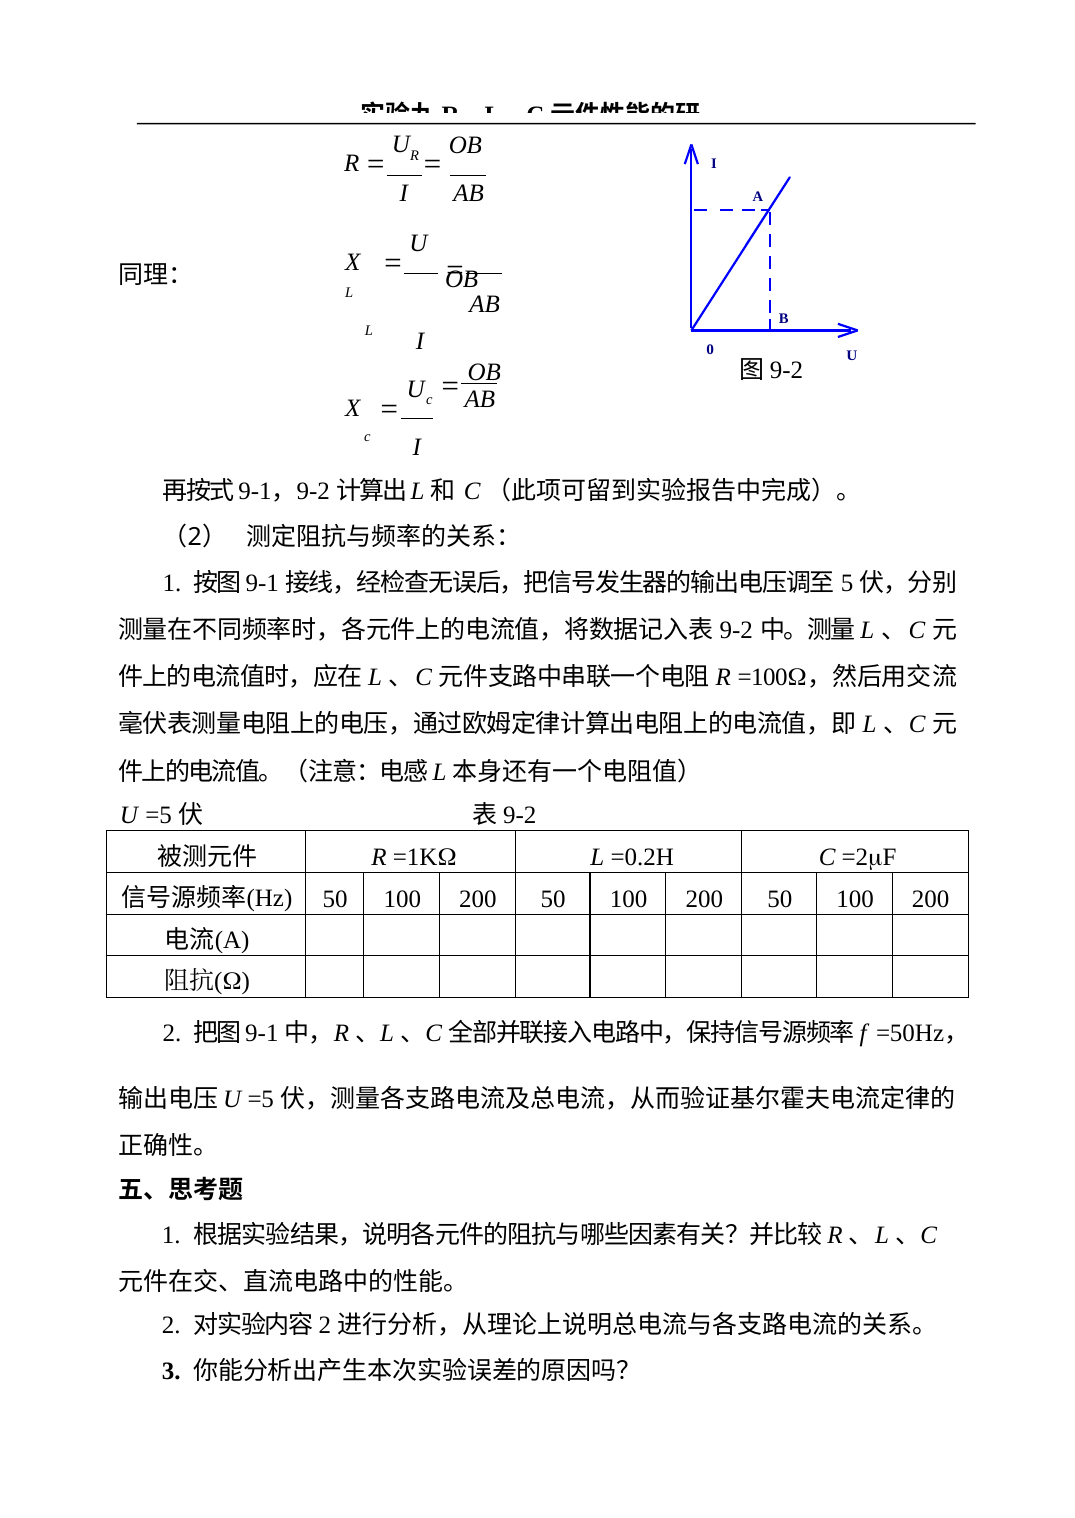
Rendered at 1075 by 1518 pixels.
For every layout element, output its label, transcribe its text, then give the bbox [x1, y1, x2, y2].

table_cell [817, 915, 892, 955]
text 图 9-2 [739, 358, 1043, 384]
text AB [453, 179, 503, 207]
table_cell [591, 956, 665, 997]
table_cell [742, 956, 816, 997]
list 根据实验结果，说明各元件的阻抗与哪些因素有关？并比较 R 、L 、C 元件在交、直流电路中的性能。 [118, 1214, 951, 1297]
text 输出电压U =5 伏，测量各支路电流及总电流，从而验证基尔霍夫电流定律的正确性。 [118, 1078, 957, 1162]
table_cell [440, 956, 515, 997]
subtitle 五、思考题 [118, 1172, 1043, 1204]
table_cell [306, 915, 363, 955]
table_cell [591, 915, 665, 955]
table_cell [516, 915, 589, 955]
text  OB [440, 352, 503, 388]
text X  Uc [345, 385, 432, 424]
text 再按式 9-1，9-2 计算出 L 和C （此项可留到实验报告中完成）。 [162, 471, 1043, 507]
list 把图 9-1 中，R 、L 、C 全部并联接入电路中，保持信号源频率 f =50Hz， [162, 1013, 1043, 1049]
text c I [364, 424, 432, 446]
text AB [464, 388, 503, 412]
text X  U L [345, 239, 432, 317]
text AB [469, 293, 503, 317]
text L I [364, 318, 432, 339]
table_cell [440, 915, 515, 955]
text 同理： [118, 254, 197, 291]
table_cell [893, 956, 968, 997]
list 测定阻抗与频率的关系： [162, 517, 1043, 553]
text 0 U [706, 341, 1043, 358]
table_cell [817, 956, 892, 997]
table_cell [893, 915, 968, 955]
table_cell 信号源频率(Hz) [107, 873, 305, 914]
table_cell [364, 915, 439, 955]
table_header 被测元件 [107, 831, 305, 872]
table_cell 50 [306, 873, 363, 914]
table_cell [516, 956, 589, 997]
table_cell 200 [666, 873, 741, 914]
table_cell [742, 915, 816, 955]
table_cell 电流(A) [107, 915, 305, 955]
table_cell 200 [893, 873, 968, 914]
table_cell 50 [516, 873, 589, 914]
list 按图 9-1 接线，经检查无误后，把信号发生器的输出电压调至 5 伏，分别测量在不同频率时，各元件上的电流值，将数据记入表 9-2 中。测量 L 、C 元件上的电流值时，应在 L 、C 元件支路中串联一个电阻 R =100，然后用交流毫伏表测量电阻上的电压，通过欧姆定律计算出电阻上的电流值，即 L 、C 元件上的电流值。（注意：电感 L 本身还有一个电阻值） [118, 563, 957, 787]
table_cell [306, 956, 363, 997]
text U =5 伏 表 9-2 [119, 798, 1043, 830]
list 对实验内容 2 进行分析，从理论上说明总电流与各支路电流的关系。 [162, 1308, 1043, 1340]
table_header R =1K [306, 831, 515, 872]
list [118, 1350, 643, 1386]
table_cell 200 [440, 873, 515, 914]
text  OB [445, 242, 503, 293]
table_cell 100 [364, 873, 439, 914]
text R  UR  OB [344, 142, 1043, 179]
table_cell [364, 956, 439, 997]
table_cell 阻抗() [107, 956, 305, 997]
table_cell 100 [817, 873, 892, 914]
table_header C =2F [742, 831, 968, 872]
table_cell [666, 915, 741, 955]
table_cell 100 [591, 873, 665, 914]
table_cell 50 [742, 873, 816, 914]
table_header L =0.2H [516, 831, 741, 872]
text I [323, 179, 408, 207]
table_cell [666, 956, 741, 997]
